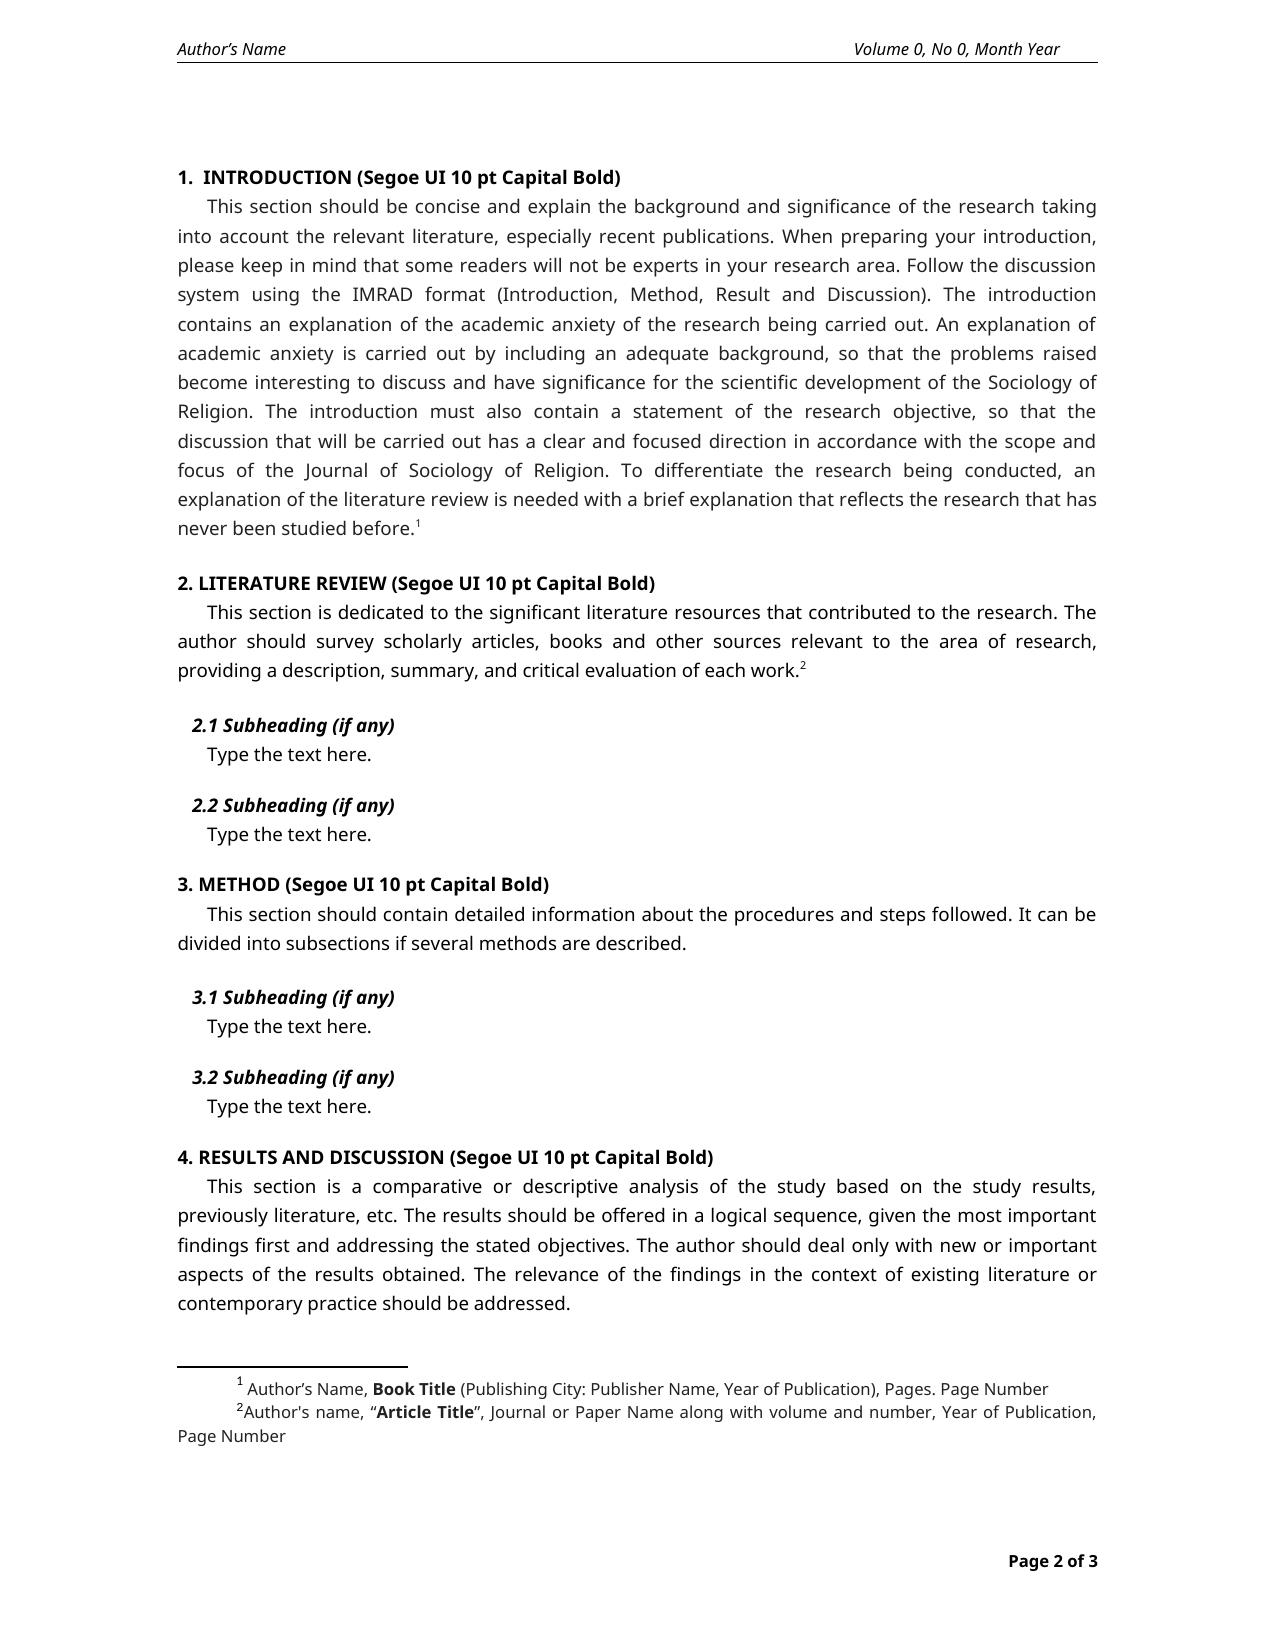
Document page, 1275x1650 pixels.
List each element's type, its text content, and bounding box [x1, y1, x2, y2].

text 3.1 Subheading (if any) [177, 984, 1098, 1010]
text This section is dedicated to the significant literature resources that contributed to the research. The author should survey scholarly articles, books and other sources relevant to the area of research, providing a description, summary, and critical evaluation of each work. [177, 599, 1098, 683]
text This section should be concise and explain the background and significance of the research taking into account the relevant literature, especially recent publications. When preparing your introduction, please keep in mind that some readers will not be experts in your research area. Follow the discussion system using the IMRAD format (Introduction, Method, Result and Discussion). The introduction contains an explanation of the academic anxiety of the research being carried out. An explanation of academic anxiety is carried out by including an adequate background, so that the problems raised become interesting to discuss and have significance for the scientific development of the Sociology of Religion. The introduction must also contain a statement of the research objective, so that the discussion that will be carried out has a clear and focused direction in accordance with the scope and focus of the Journal of Sociology of Religion. To differentiate the research being conducted, an explanation of the literature review is needed with a brief explanation that reflects the research that has never been studied before. [177, 194, 1098, 541]
text 2. LITERATURE REVIEW (Segoe UI 10 pt Capital Bold) [177, 570, 1098, 596]
text Type the text here. [192, 1014, 1098, 1039]
text 4. RESULTS AND DISCUSSION (Segoe UI 10 pt Capital Bold) [177, 1144, 1098, 1169]
text Type the text here. [192, 821, 1098, 847]
text 2.2 Subheading (if any) [177, 792, 1098, 817]
text 2.1 Subheading (if any) [177, 712, 1098, 738]
text 3.2 Subheading (if any) [177, 1064, 1098, 1090]
text Type the text here. [192, 741, 1098, 767]
text This section should contain detailed information about the procedures and steps followed. It can be divided into subsections if several methods are described. [177, 901, 1098, 956]
text 3. METHOD (Segoe UI 10 pt Capital Bold) [177, 872, 1098, 897]
text 1. INTRODUCTION (Segoe UI 10 pt Capital Bold) [177, 164, 1098, 190]
text This section is a comparative or descriptive analysis of the study based on the study results, previously literature, etc. The results should be offered in a logical sequence, given the most important findings first and addressing the stated objectives. The author should deal only with new or important aspects of the results obtained. The relevance of the findings in the context of existing literature or contemporary practice should be addressed. [177, 1173, 1098, 1316]
text Type the text here. [192, 1093, 1098, 1119]
